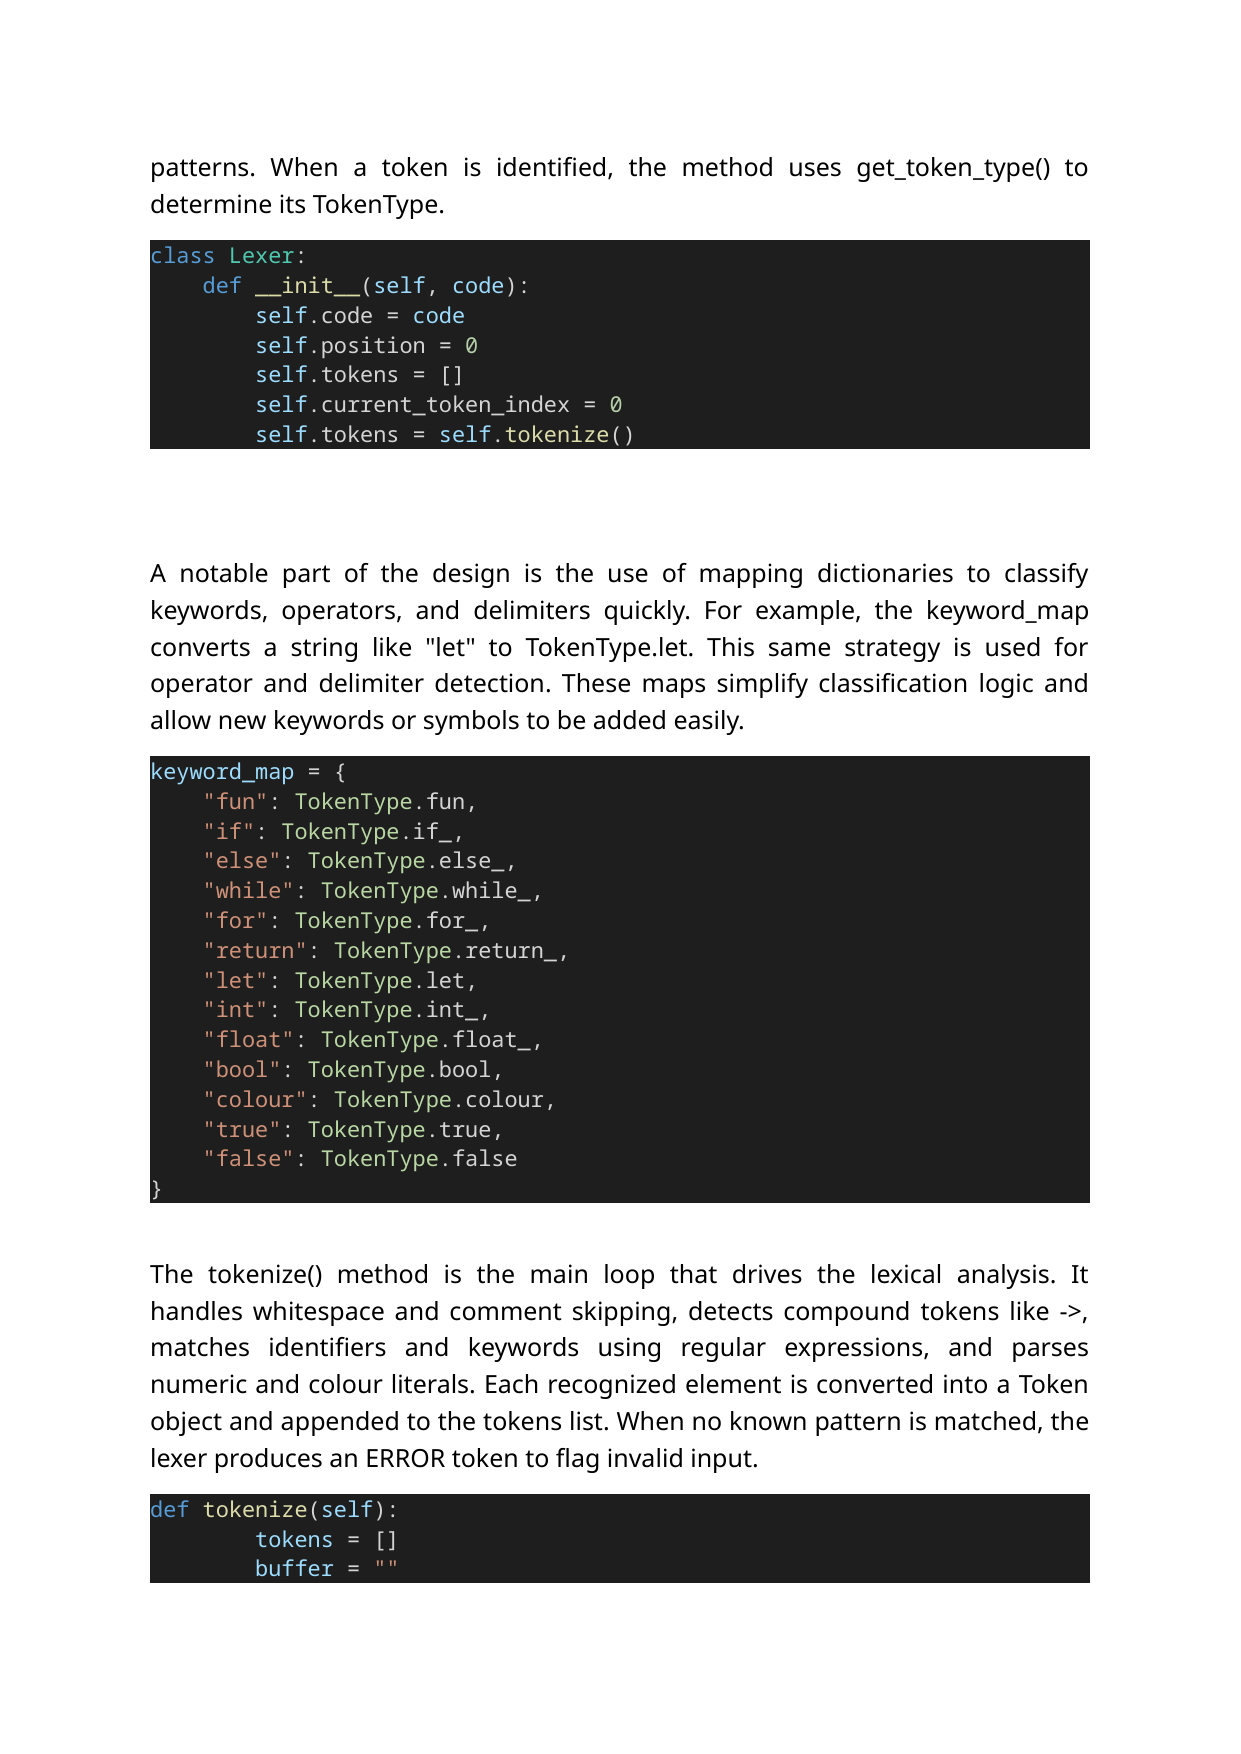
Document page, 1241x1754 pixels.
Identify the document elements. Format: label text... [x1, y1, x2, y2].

text "colour": TokenType.colour, [150, 1084, 1090, 1114]
text class Lexer: [150, 240, 1090, 270]
text } [150, 1173, 1090, 1203]
text self.position = 0 [150, 329, 1090, 359]
text A notable part of the design is the use of mapping dictionaries to classify keywords, operators, and delimiters quickly. For example, the keyword_map converts a string like "let" to TokenType.let. This same strategy is used for operator and delimiter detection. These maps simplify classification logic and allow new keywords or symbols to be added easily. [150, 556, 1090, 737]
text "fun": TokenType.fun, [150, 786, 1090, 816]
text "else": TokenType.else_, [150, 846, 1090, 875]
text tokens = [] [150, 1523, 1090, 1553]
text buffer = "" [150, 1553, 1090, 1583]
text "let": TokenType.let, [150, 965, 1090, 994]
text "false": TokenType.false [150, 1143, 1090, 1173]
text def tokenize(self): [150, 1494, 1090, 1523]
text "while": TokenType.while_, [150, 875, 1090, 905]
text self.code = code [150, 300, 1090, 329]
text "true": TokenType.true, [150, 1114, 1090, 1143]
text keyword_map = { [150, 756, 1090, 786]
text "for": TokenType.for_, [150, 905, 1090, 935]
text "int": TokenType.int_, [150, 994, 1090, 1024]
text "if": TokenType.if_, [150, 816, 1090, 846]
text "float": TokenType.float_, [150, 1024, 1090, 1054]
text "return": TokenType.return_, [150, 935, 1090, 965]
text self.current_token_index = 0 [150, 389, 1090, 419]
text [150, 150, 1090, 221]
text self.tokens = self.tokenize() [150, 419, 1090, 449]
text "bool": TokenType.bool, [150, 1054, 1090, 1084]
text The tokenize() method is the main loop that drives the lexical analysis. It handles whitespace and comment skipping, detects compound tokens like ->, matches identifiers and keywords using regular expressions, and parses numeric and colour literals. Each recognized element is converted into a Token object and appended to the tokens list. When no known pattern is matched, the lexer produces an ERROR token to flag invalid input. [150, 1256, 1090, 1474]
text self.tokens = [] [150, 359, 1090, 389]
text def __init__(self, code): [150, 270, 1090, 300]
